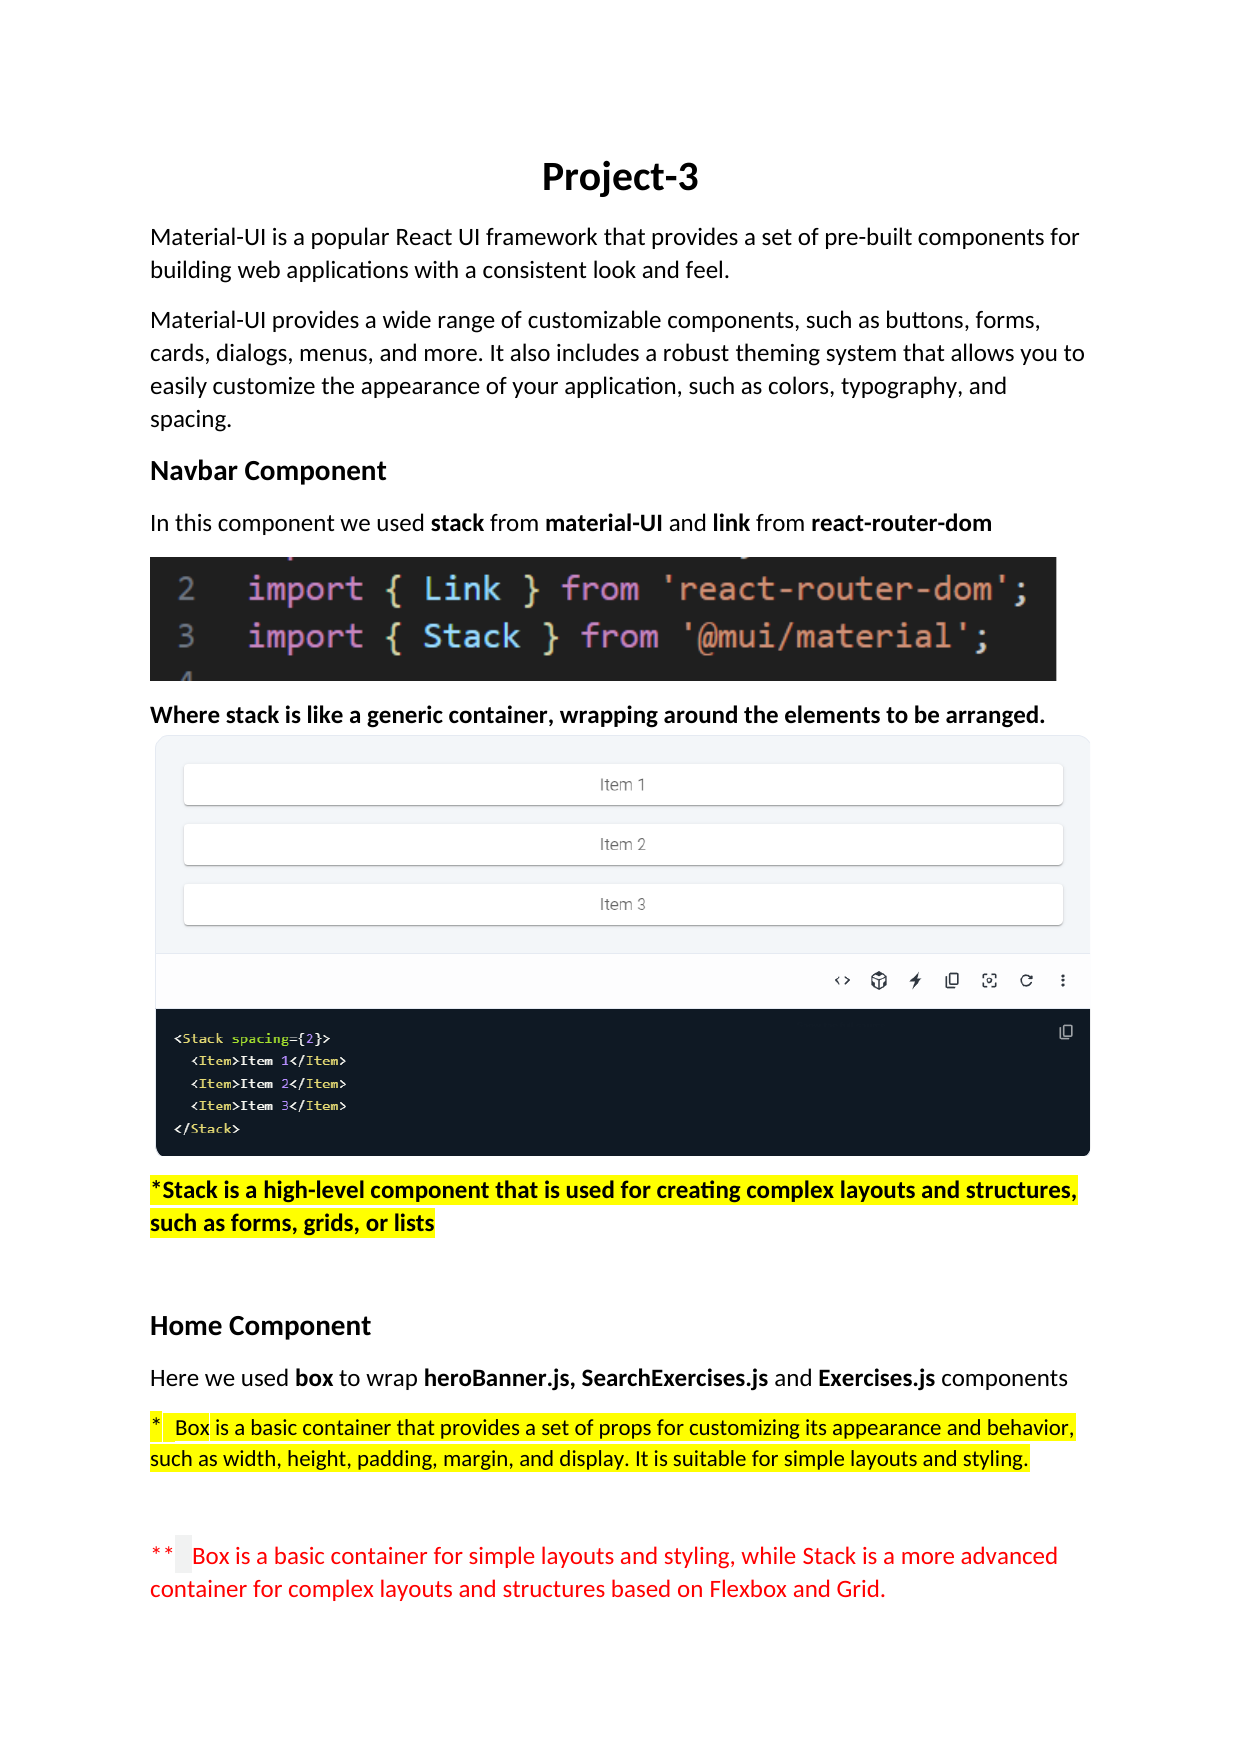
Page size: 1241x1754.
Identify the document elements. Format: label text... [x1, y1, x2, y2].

text Here we used box to wrap heroBanner.js, SearchExercises.js and Exercises.js components [150, 1362, 1090, 1392]
text Where stack is like a generic container, wrapping around the elements to be arranged. [150, 699, 1090, 732]
text Navbar Component [150, 452, 1090, 488]
text * Box is a basic container that provides a set of props for customizing its appearance and behavior, such as width, height, padding, margin, and display. It is suitable for simple layouts and styling. [150, 1411, 1090, 1472]
picture [150, 732, 1091, 1156]
text Material-UI is a popular React UI framework that provides a set of pre-built components for building web applications with a consistent look and feel. [150, 222, 1090, 285]
text *Stack is a high-level component that is used for creating complex layouts and structures, such as forms, grids, or lists [150, 1174, 1090, 1238]
text In this component we used stack from material-UI and link from react-router-dom [150, 507, 1090, 538]
text Home Component [150, 1307, 1090, 1342]
text ** Box is a basic container for simple layouts and styling, while Stack is a more advanced container for complex layouts and structures based on Flexbox and Grid. [150, 1541, 1090, 1604]
text Project-3 [150, 150, 1090, 201]
text Material-UI provides a wide range of customizable components, such as buttons, forms, cards, dialogs, menus, and more. It also includes a robust theming system that allows you to easily customize the appearance of your application, such as colors, typography, and spacing. [150, 304, 1090, 433]
picture [150, 557, 1057, 681]
